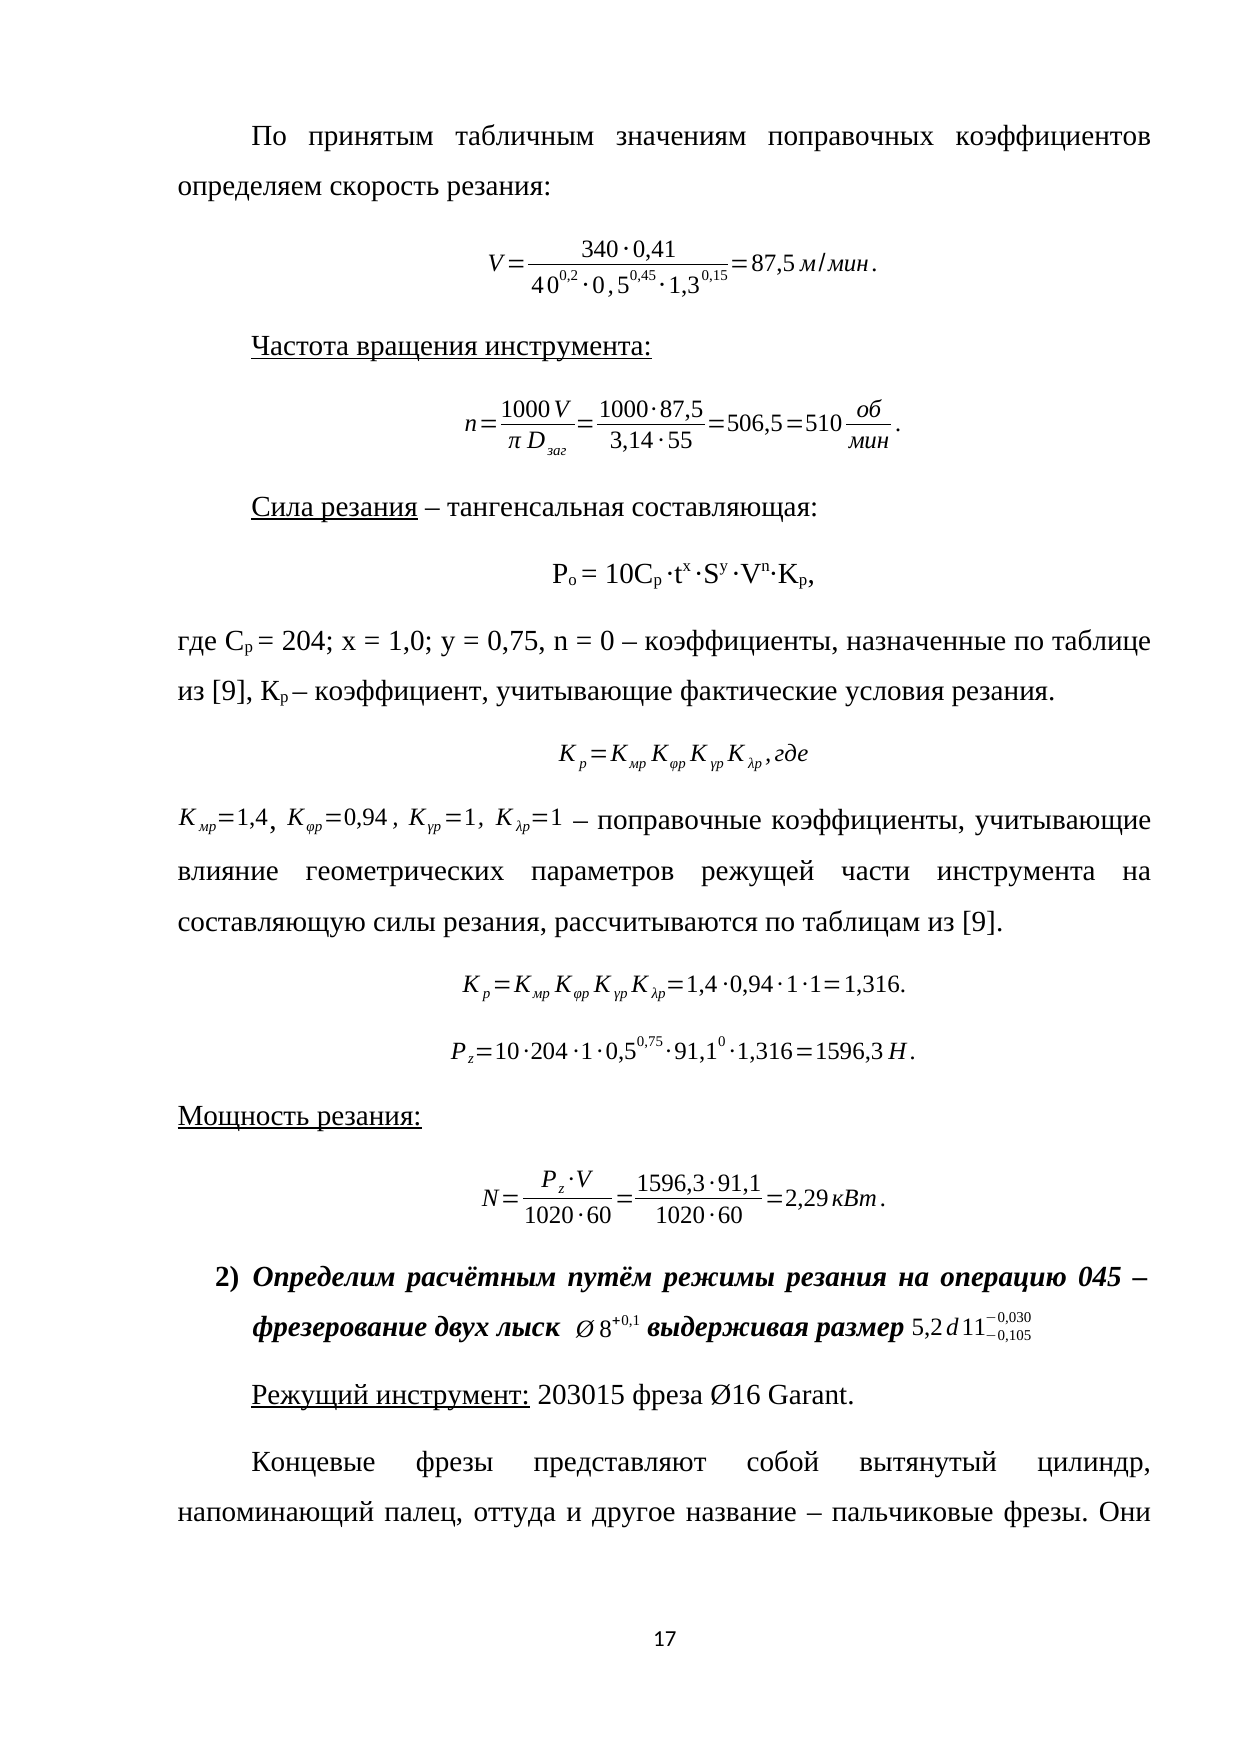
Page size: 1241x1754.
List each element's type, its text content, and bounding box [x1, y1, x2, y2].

text , – поправочные коэффициенты, учитывающие влияние геометрических параметров режущей части инструмента на составляющую силы резания, рассчитываются по таблицам из [9]. [177, 802, 1152, 937]
text где Сp = 204; x = 1,0; y = 0,75, n = 0 – коэффициенты, назначенные по таблице из [9], Кр – коэффициент, учитывающие фактические условия резания. [177, 623, 1152, 707]
text Режущий инструмент: 203015 фреза Ø16 Garant. [177, 1377, 1152, 1411]
text Ро = 10Ср ·tx ·Sy ·Vn·Kp, [215, 556, 1152, 589]
text Частота вращения инструмента: [177, 328, 1152, 362]
text Сила резания – тангенсальная составляющая: [177, 489, 1152, 522]
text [177, 1444, 1152, 1528]
text По принятым табличным значениям поправочных коэффициентов определяем скорость резания: [177, 118, 1152, 202]
list Определим расчётным путём режимы резания на операцию 045 – фрезерование двух лыск выдерживая размер [215, 1259, 1152, 1344]
text Мощность резания: [177, 1098, 1152, 1132]
